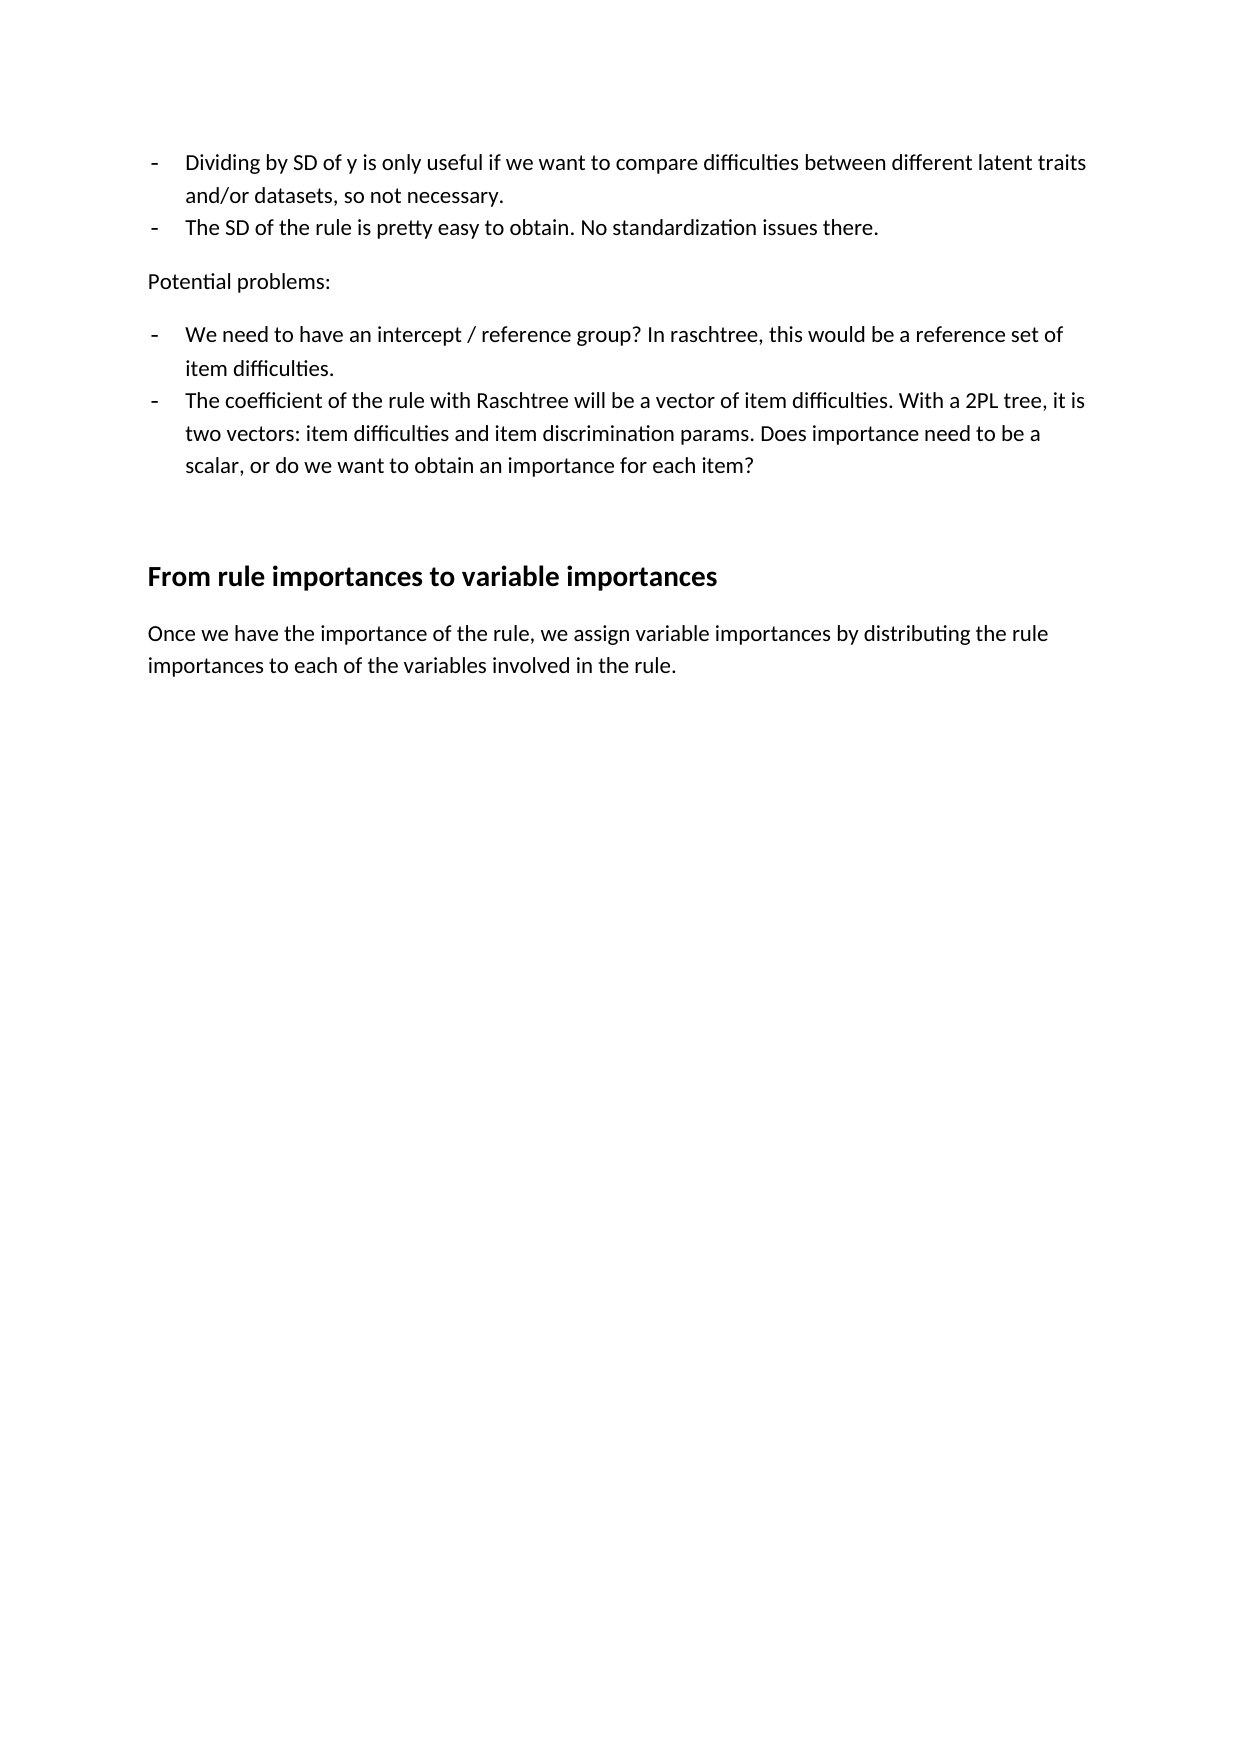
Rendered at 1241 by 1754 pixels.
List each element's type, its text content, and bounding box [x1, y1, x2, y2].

list The coefficient of the rule with Raschtree will be a vector of item difficulties. With a 2PL tree, it is two vectors: item difficulties and item discrimination params. Does importance need to be a scalar, or do we want to obtain an importance for each item? [148, 386, 1093, 479]
list We need to have an intercept / reference group? In raschtree, this would be a reference set of item difficulties. [148, 321, 1093, 382]
list The SD of the rule is pretty easy to obtain. No standardization issues there. [148, 213, 1093, 242]
list Dividing by SD of y is only useful if we want to compare difficulties between different latent traits and/or datasets, so not necessary. [148, 148, 1093, 209]
text Once we have the importance of the rule, we assign variable importances by distributing the rule importances to each of the variables involved in the rule. [148, 619, 1093, 679]
text Potential problems: [148, 267, 1093, 296]
text From rule importances to variable importances [148, 558, 1093, 593]
